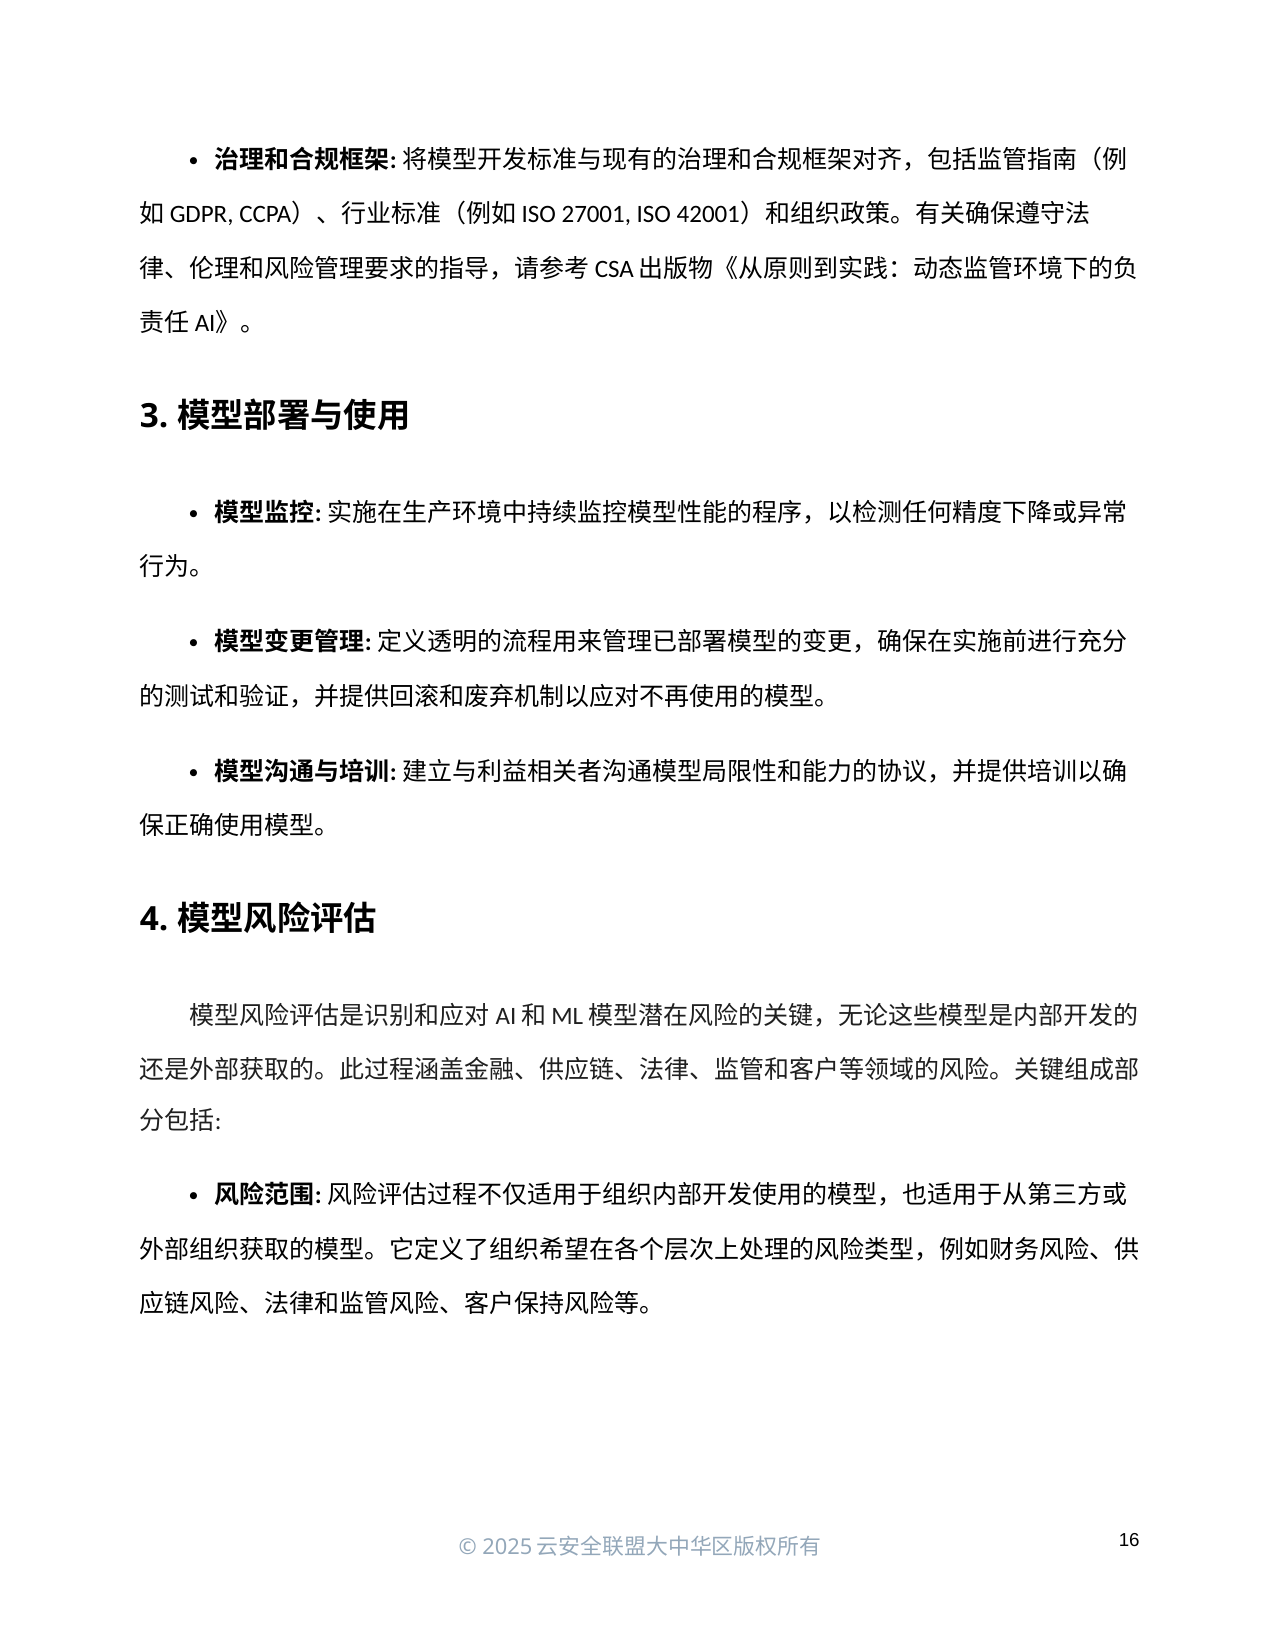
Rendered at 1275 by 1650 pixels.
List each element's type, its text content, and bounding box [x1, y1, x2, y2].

list 治理和合规框架: 将模型开发标准与现有的治理和合规框架对齐，包括监管指南（例如GDPR, CCPA）、行业标准（例如ISO 27001, ISO 42001）和组织政策。有关确保遵守法律、伦理和风险管理要求的指导，请参考CSA出版物《从原则到实践：动态监管环境下的负责任AI》。 [139, 139, 1139, 339]
list 模型监控: 实施在生产环境中持续监控模型性能的程序，以检测任何精度下降或异常行为。 [139, 492, 1139, 583]
list 模型变更管理: 定义透明的流程用来管理已部署模型的变更，确保在实施前进行充分的测试和验证，并提供回滚和废弃机制以应对不再使用的模型。 [139, 622, 1139, 712]
subtitle 3. 模型部署与使用 [139, 388, 1139, 437]
subtitle 4. 模型风险评估 [139, 891, 1139, 940]
list 模型沟通与培训: 建立与利益相关者沟通模型局限性和能力的协议，并提供培训以确保正确使用模型。 [139, 751, 1139, 842]
text 模型风险评估是识别和应对AI和ML模型潜在风险的关键，无论这些模型是内部开发的还是外部获取的。此过程涵盖金融、供应链、法律、监管和客户等领域的风险。关键组成部分包括: [139, 995, 1139, 1137]
list 风险范围: 风险评估过程不仅适用于组织内部开发使用的模型，也适用于从第三方或外部组织获取的模型。它定义了组织希望在各个层次上处理的风险类型，例如财务风险、供应链风险、法律和监管风险、客户保持风险等。 [139, 1175, 1139, 1320]
